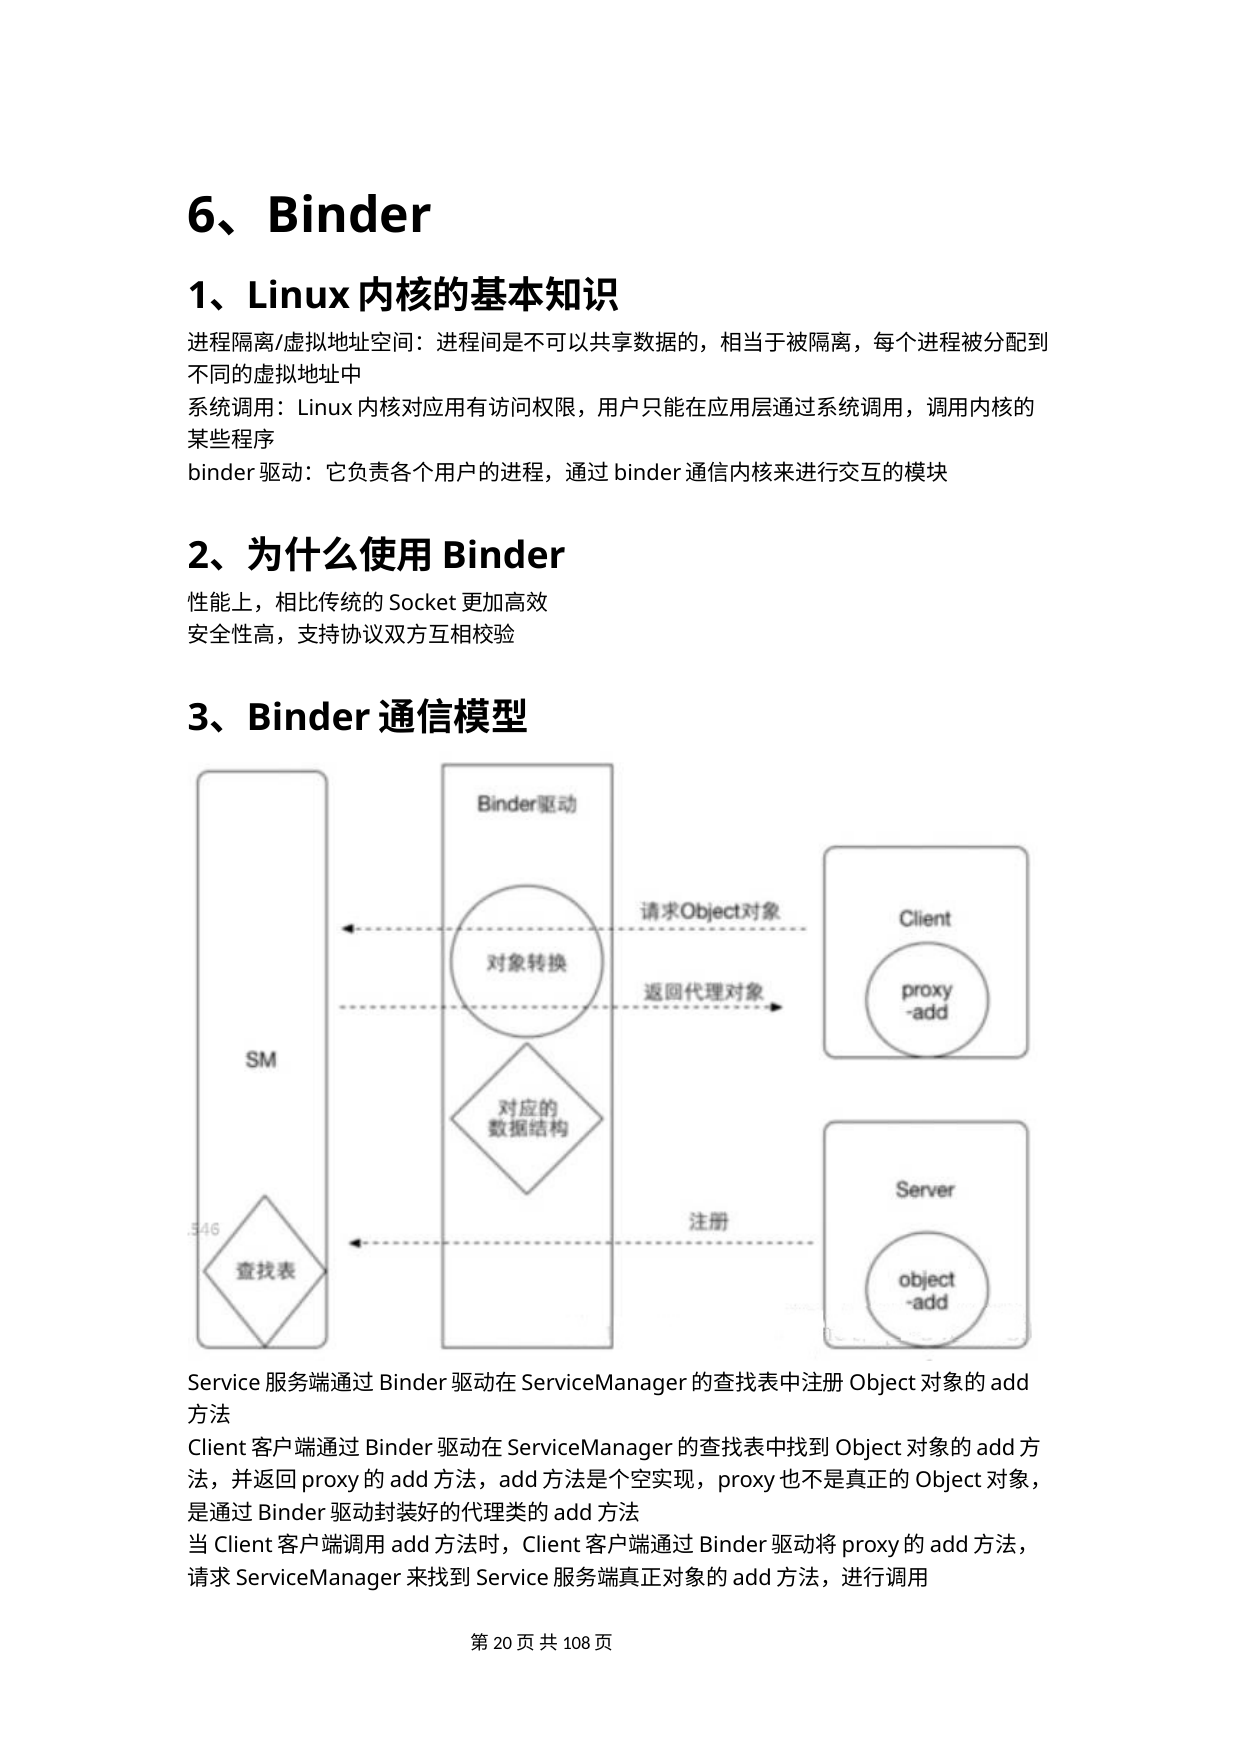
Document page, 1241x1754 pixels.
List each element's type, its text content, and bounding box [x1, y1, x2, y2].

text Service服务端通过Binder驱动在ServiceManager的查找表中注册Object对象的add方法 [187, 1364, 1053, 1429]
picture [187, 751, 1052, 1361]
text 当Client客户端调用add方法时，Client客户端通过Binder驱动将proxy的add方法，请求ServiceManager来找到Service服务端真正对象的add方法，进行调用 [187, 1527, 1053, 1592]
text Client客户端通过Binder驱动在ServiceManager的查找表中找到Object对象的add方法，并返回proxy的add方法，add方法是个空实现，proxy也不是真正的Object对象，是通过Binder驱动封装好的代理类的add方法 [187, 1429, 1053, 1527]
text 系统调用：Linux内核对应用有访问权限，用户只能在应用层通过系统调用，调用内核的某些程序 [187, 389, 1053, 454]
text 进程隔离/虚拟地址空间：进程间是不可以共享数据的，相当于被隔离，每个进程被分配到不同的虚拟地址中 [187, 324, 1053, 389]
text 安全性高，支持协议双方互相校验 [187, 617, 1053, 649]
text 性能上，相比传统的Socket更加高效 [187, 584, 1053, 617]
text binder驱动：它负责各个用户的进程，通过binder通信内核来进行交互的模块 [187, 454, 1053, 487]
